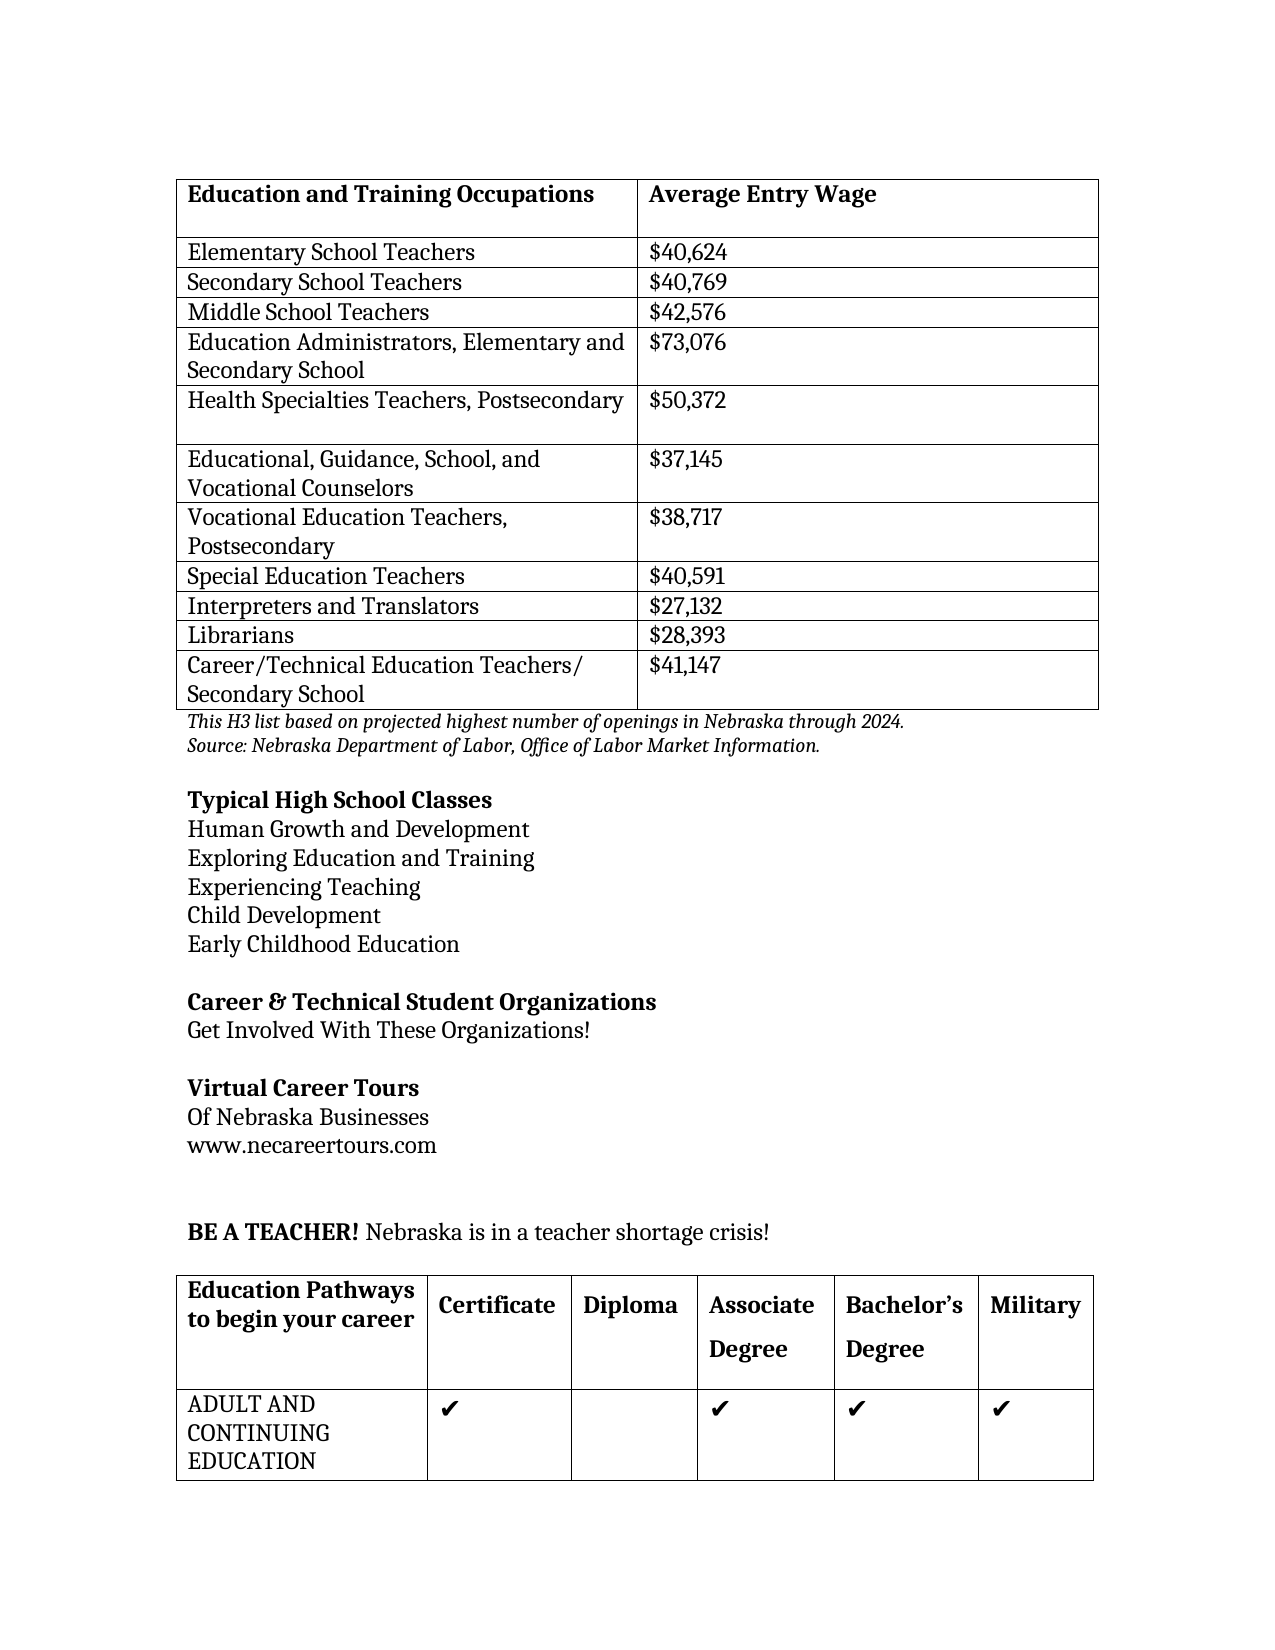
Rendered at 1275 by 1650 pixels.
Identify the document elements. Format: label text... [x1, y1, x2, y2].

table_cell Special Education Teachers [177, 562, 637, 591]
table_header Military [979, 1276, 1093, 1389]
table_header Education Pathways to begin your career [177, 1276, 427, 1389]
table_cell Career/Technical Education Teachers/ Secondary School [177, 651, 637, 709]
table_cell Health Specialties Teachers, Postsecondary [177, 386, 637, 444]
table_cell ✔ [835, 1390, 978, 1480]
table_cell Elementary School Teachers [177, 238, 637, 267]
text Exploring Education and Training [187, 844, 1087, 873]
text Early Childhood Education [187, 930, 1087, 959]
table_cell Secondary School Teachers [177, 268, 637, 297]
table_cell $73,076 [638, 328, 1098, 385]
table_cell $40,591 [638, 562, 1098, 591]
text Experiencing Teaching [187, 873, 1087, 901]
table_cell [572, 1390, 697, 1480]
table_cell Interpreters and Translators [177, 592, 637, 620]
text Get Involved With These Organizations! [187, 1016, 1087, 1045]
table_cell ADULT AND CONTINUING EDUCATION [177, 1390, 427, 1480]
table_cell $50,372 [638, 386, 1098, 444]
table_cell Vocational Education Teachers, Postsecondary [177, 503, 637, 561]
table_cell $28,393 [638, 621, 1098, 650]
text BE A TEACHER! Nebraska is in a teacher shortage crisis! [187, 1218, 1087, 1246]
table_cell ✔ [979, 1390, 1093, 1480]
table_cell $40,769 [638, 268, 1098, 297]
table_cell $40,624 [638, 238, 1098, 267]
table_cell ✔ [698, 1390, 834, 1480]
text Career & Technical Student Organizations [187, 988, 1087, 1016]
text www.necareertours.com [187, 1131, 1087, 1160]
table_header Education and Training Occupations [177, 180, 637, 237]
table_header Average Entry Wage [638, 180, 1098, 237]
text This H3 list based on projected highest number of openings in Nebraska through 2024. [187, 710, 1087, 734]
table_cell $27,132 [638, 592, 1098, 620]
table_header Diploma [572, 1276, 697, 1389]
text Typical High School Classes [187, 786, 1087, 815]
table_cell Education Administrators, Elementary and Secondary School [177, 328, 637, 385]
table_cell $38,717 [638, 503, 1098, 561]
table_header Associate Degree [698, 1276, 834, 1389]
table_cell $37,145 [638, 445, 1098, 502]
table_cell Middle School Teachers [177, 298, 637, 327]
table_header Certificate [428, 1276, 571, 1389]
text Child Development [187, 901, 1087, 930]
table_cell $41,147 [638, 651, 1098, 709]
text Of Nebraska Businesses [187, 1103, 1087, 1131]
table_cell $42,576 [638, 298, 1098, 327]
text Source: Nebraska Department of Labor, Office of Labor Market Information. [187, 734, 1087, 758]
table_header Bachelor’s Degree [835, 1276, 978, 1389]
table_cell ✔ [428, 1390, 571, 1480]
text Human Growth and Development [187, 815, 1087, 844]
text Virtual Career Tours [187, 1074, 1087, 1103]
table_cell Librarians [177, 621, 637, 650]
table_cell Educational, Guidance, School, and Vocational Counselors [177, 445, 637, 502]
